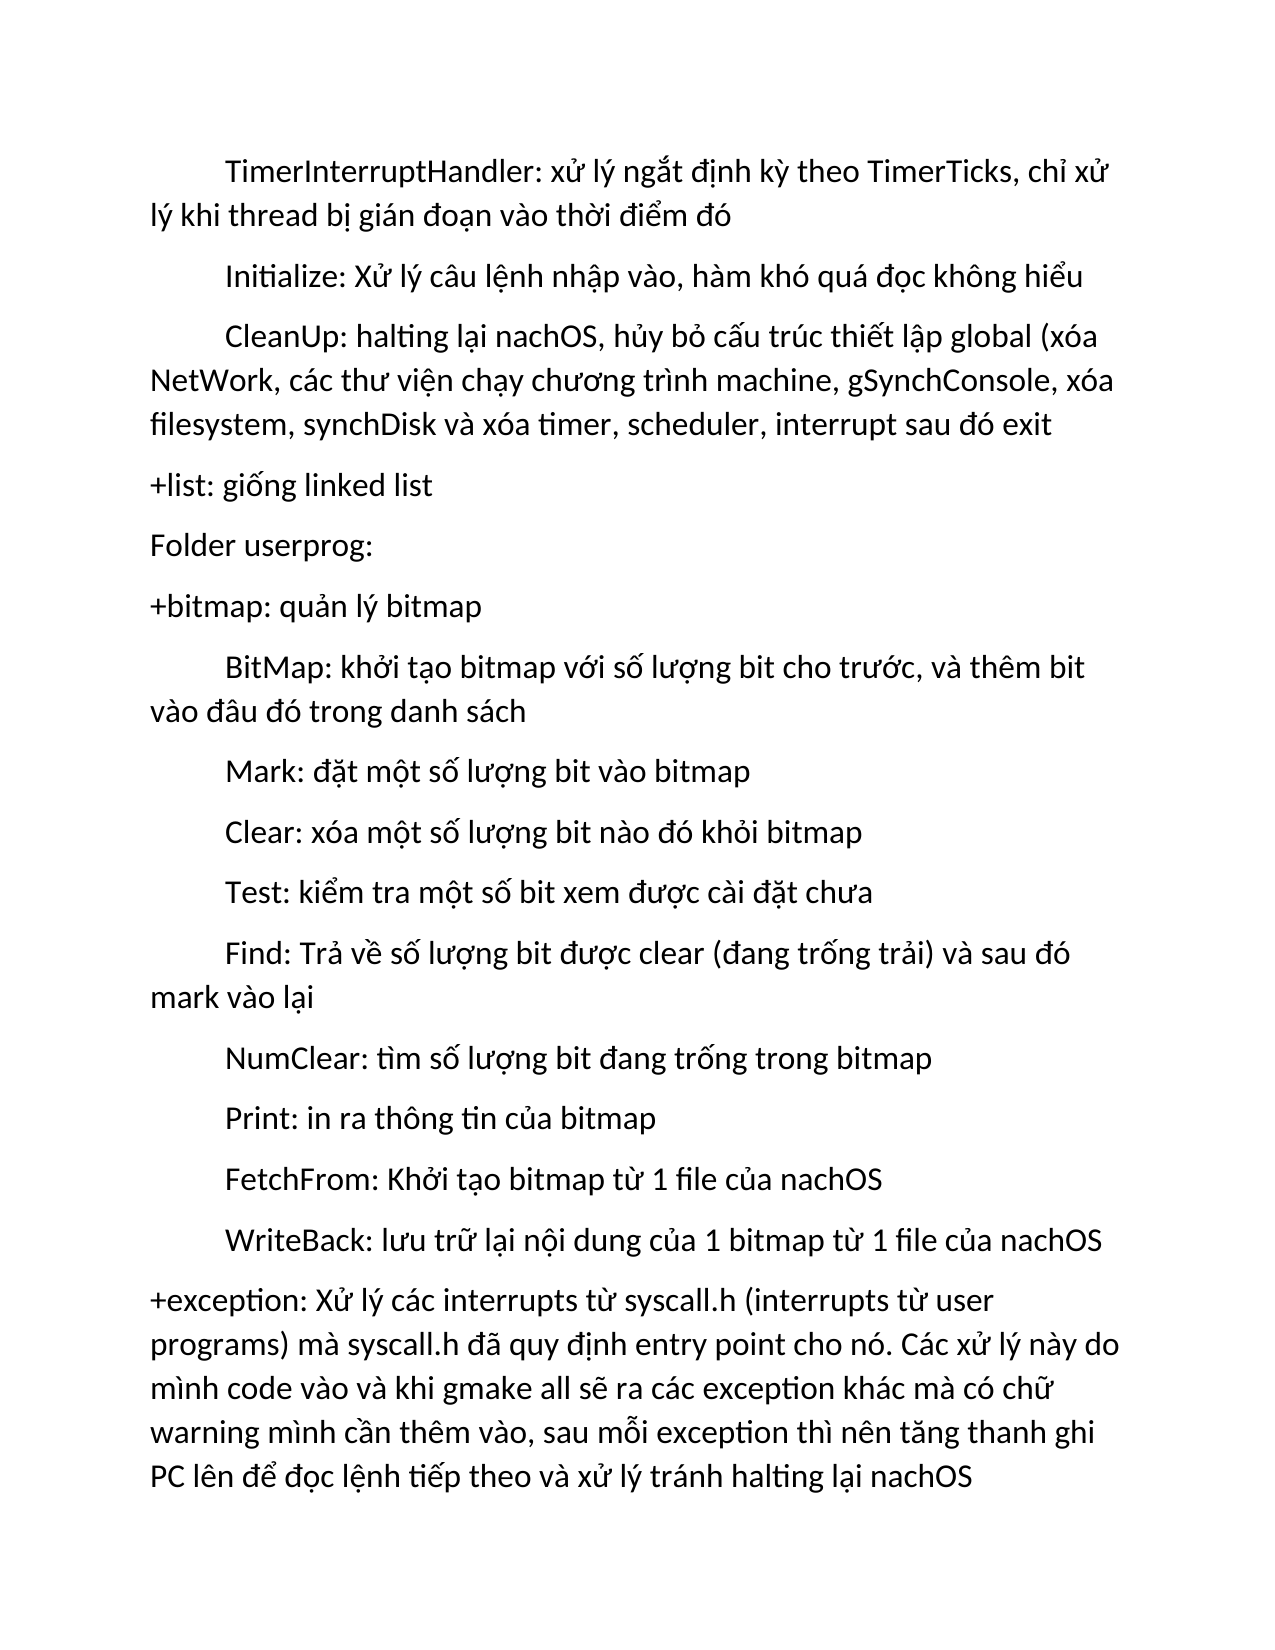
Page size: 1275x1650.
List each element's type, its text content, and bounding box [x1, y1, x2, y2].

text Mark: đặt một số lượng bit vào bitmap [150, 750, 1125, 791]
text Folder userprog: [150, 524, 1125, 565]
text +bitmap: quản lý bitmap [150, 585, 1125, 626]
text FetchFrom: Khởi tạo bitmap từ 1 file của nachOS [150, 1158, 1125, 1199]
text TimerInterruptHandler: xử lý ngắt định kỳ theo TimerTicks, chỉ xử lý khi thread bị gián đoạn vào thời điểm đó [150, 150, 1125, 235]
text NumClear: tìm số lượng bit đang trống trong bitmap [150, 1037, 1125, 1077]
text Clear: xóa một số lượng bit nào đó khỏi bitmap [150, 811, 1125, 852]
text WriteBack: lưu trữ lại nội dung của 1 bitmap từ 1 file của nachOS [150, 1218, 1125, 1259]
text Find: Trả về số lượng bit được clear (đang trống trải) và sau đó mark vào lại [150, 932, 1125, 1017]
text BitMap: khởi tạo bitmap với số lượng bit cho trước, và thêm bit vào đâu đó trong danh sách [150, 646, 1125, 730]
text +list: giống linked list [150, 464, 1125, 504]
text +exception: Xử lý các interrupts từ syscall.h (interrupts từ user programs) mà syscall.h đã quy định entry point cho nó. Các xử lý này do mình code vào và khi gmake all sẽ ra các exception khác mà có chữ warning mình cần thêm vào, sau mỗi exception thì nên tăng thanh ghi PC lên để đọc lệnh tiếp theo và xử lý tránh halting lại nachOS [150, 1279, 1125, 1496]
text Initialize: Xử lý câu lệnh nhập vào, hàm khó quá đọc không hiểu [150, 254, 1125, 295]
text Print: in ra thông tin của bitmap [150, 1097, 1125, 1138]
text CleanUp: halting lại nachOS, hủy bỏ cấu trúc thiết lập global (xóa NetWork, các thư viện chạy chương trình machine, gSynchConsole, xóa filesystem, synchDisk và xóa timer, scheduler, interrupt sau đó exit [150, 315, 1125, 444]
text Test: kiểm tra một số bit xem được cài đặt chưa [150, 871, 1125, 912]
